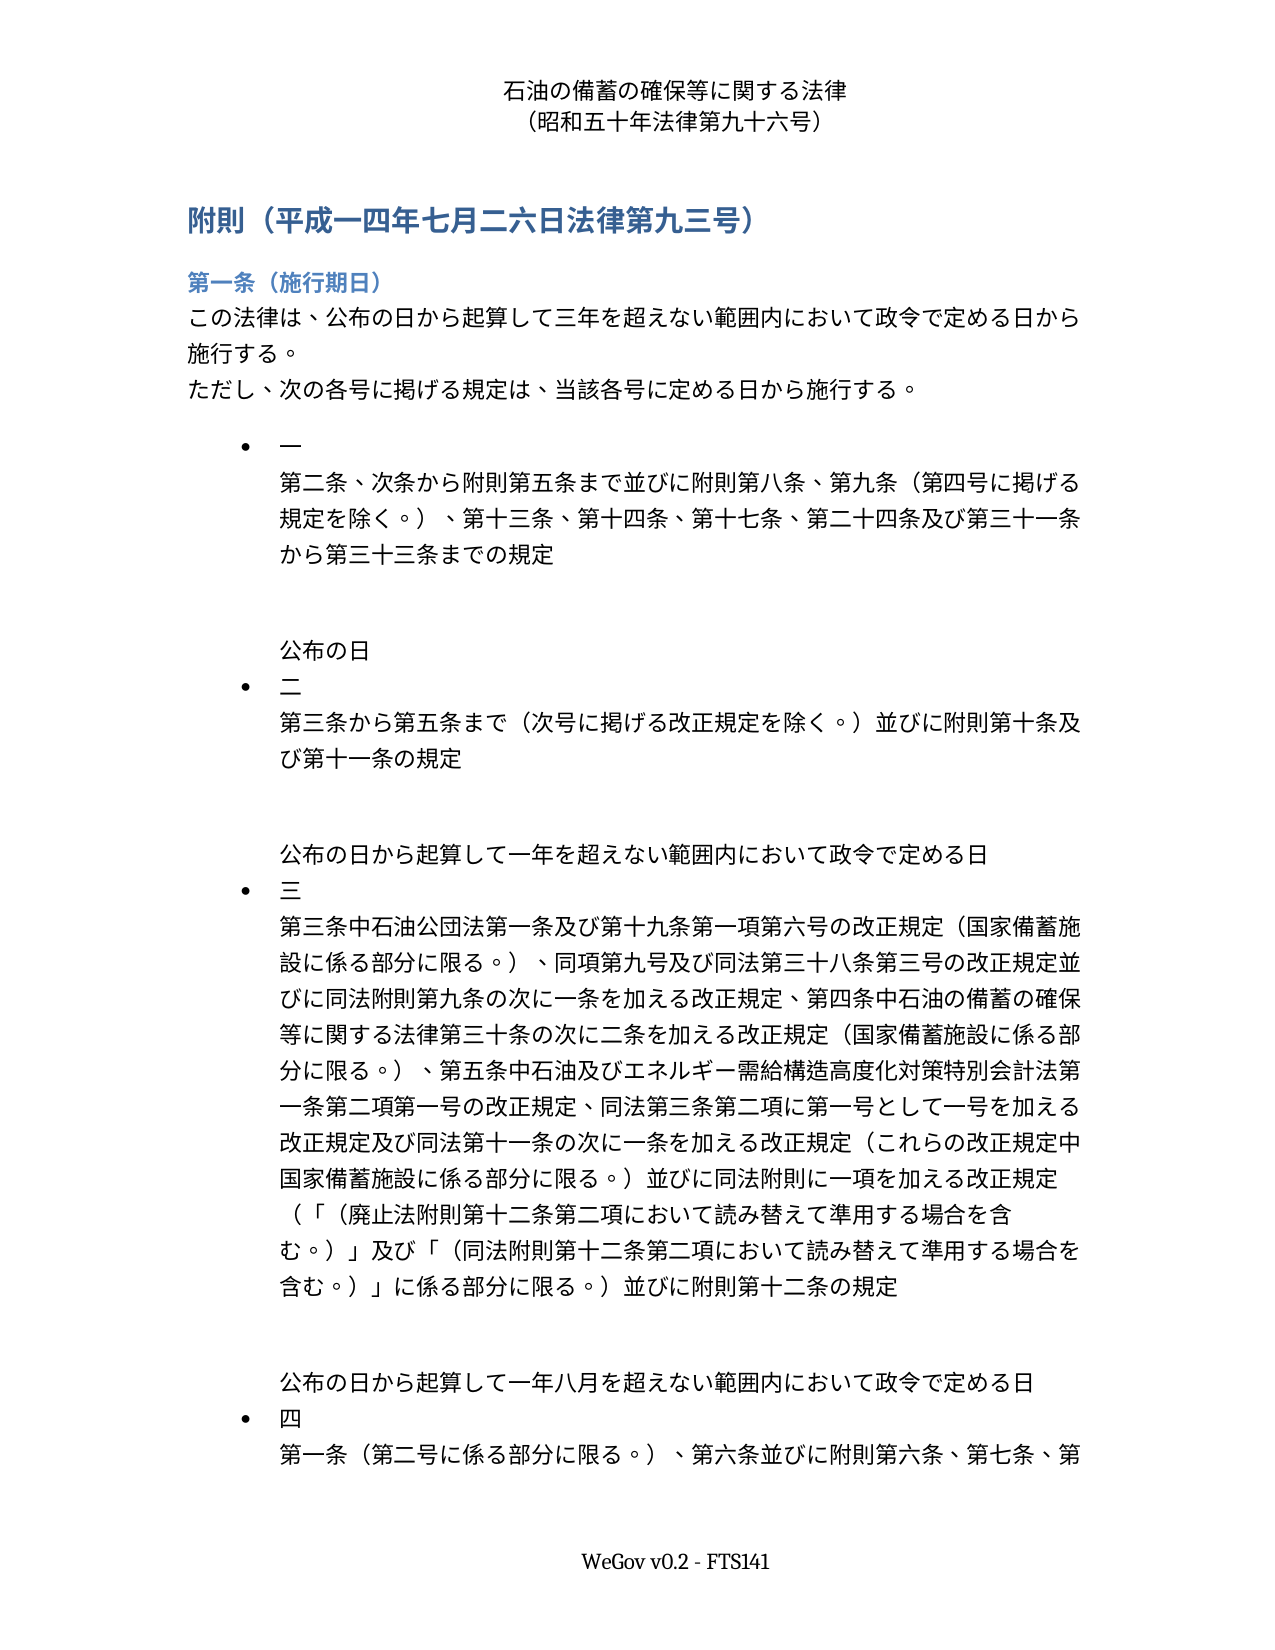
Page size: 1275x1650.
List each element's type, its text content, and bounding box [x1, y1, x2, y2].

subtitle 附則（平成一四年七月二六日法律第九三号） [187, 200, 1087, 240]
list 三 第三条中石油公団法第一条及び第十九条第一項第六号の改正規定（国家備蓄施設に係る部分に限る。）、同項第九号及び同法第三十八条第三号の改正規定並びに同法附則第九条の次に一条を加える改正規定、第四条中石油の備蓄の確保等に関する法律第三十条の次に二条を加える改正規定（国家備蓄施設に係る部分に限る。）、第五条中石油及びエネルギー需給構造高度化対策特別会計法第一条第二項第一号の改正規定、同法第三条第二項に第一号として一号を加える改正規定及び同法第十一条の次に一条を加える改正規定（これらの改正規定中国家備蓄施設に係る部分に限る。）並びに同法附則に一項を加える改正規定（「（廃止法附則第十二条第二項において読み替えて準用する場合を含む。）」及び「（同法附則第十二条第二項において読み替えて準用する場合を含む。）」に係る部分に限る。）並びに附則第十二条の規定 公布の日から起算して一年八月を超えない範囲内において政令で定める日 [242, 875, 1087, 1398]
text この法律は、公布の日から起算して三年を超えない範囲内において政令で定める日から施行する。 ただし、次の各号に掲げる規定は、当該各号に定める日から施行する。 [187, 302, 1087, 406]
subtitle 第一条（施行期日） [187, 266, 1087, 298]
list 一 第二条、次条から附則第五条まで並びに附則第八条、第九条（第四号に掲げる規定を除く。）、第十三条、第十四条、第十七条、第二十四条及び第三十一条から第三十三条までの規定 公布の日 [242, 431, 1087, 666]
list 二 第三条から第五条まで（次号に掲げる改正規定を除く。）並びに附則第十条及び第十一条の規定 公布の日から起算して一年を超えない範囲内において政令で定める日 [242, 671, 1087, 871]
